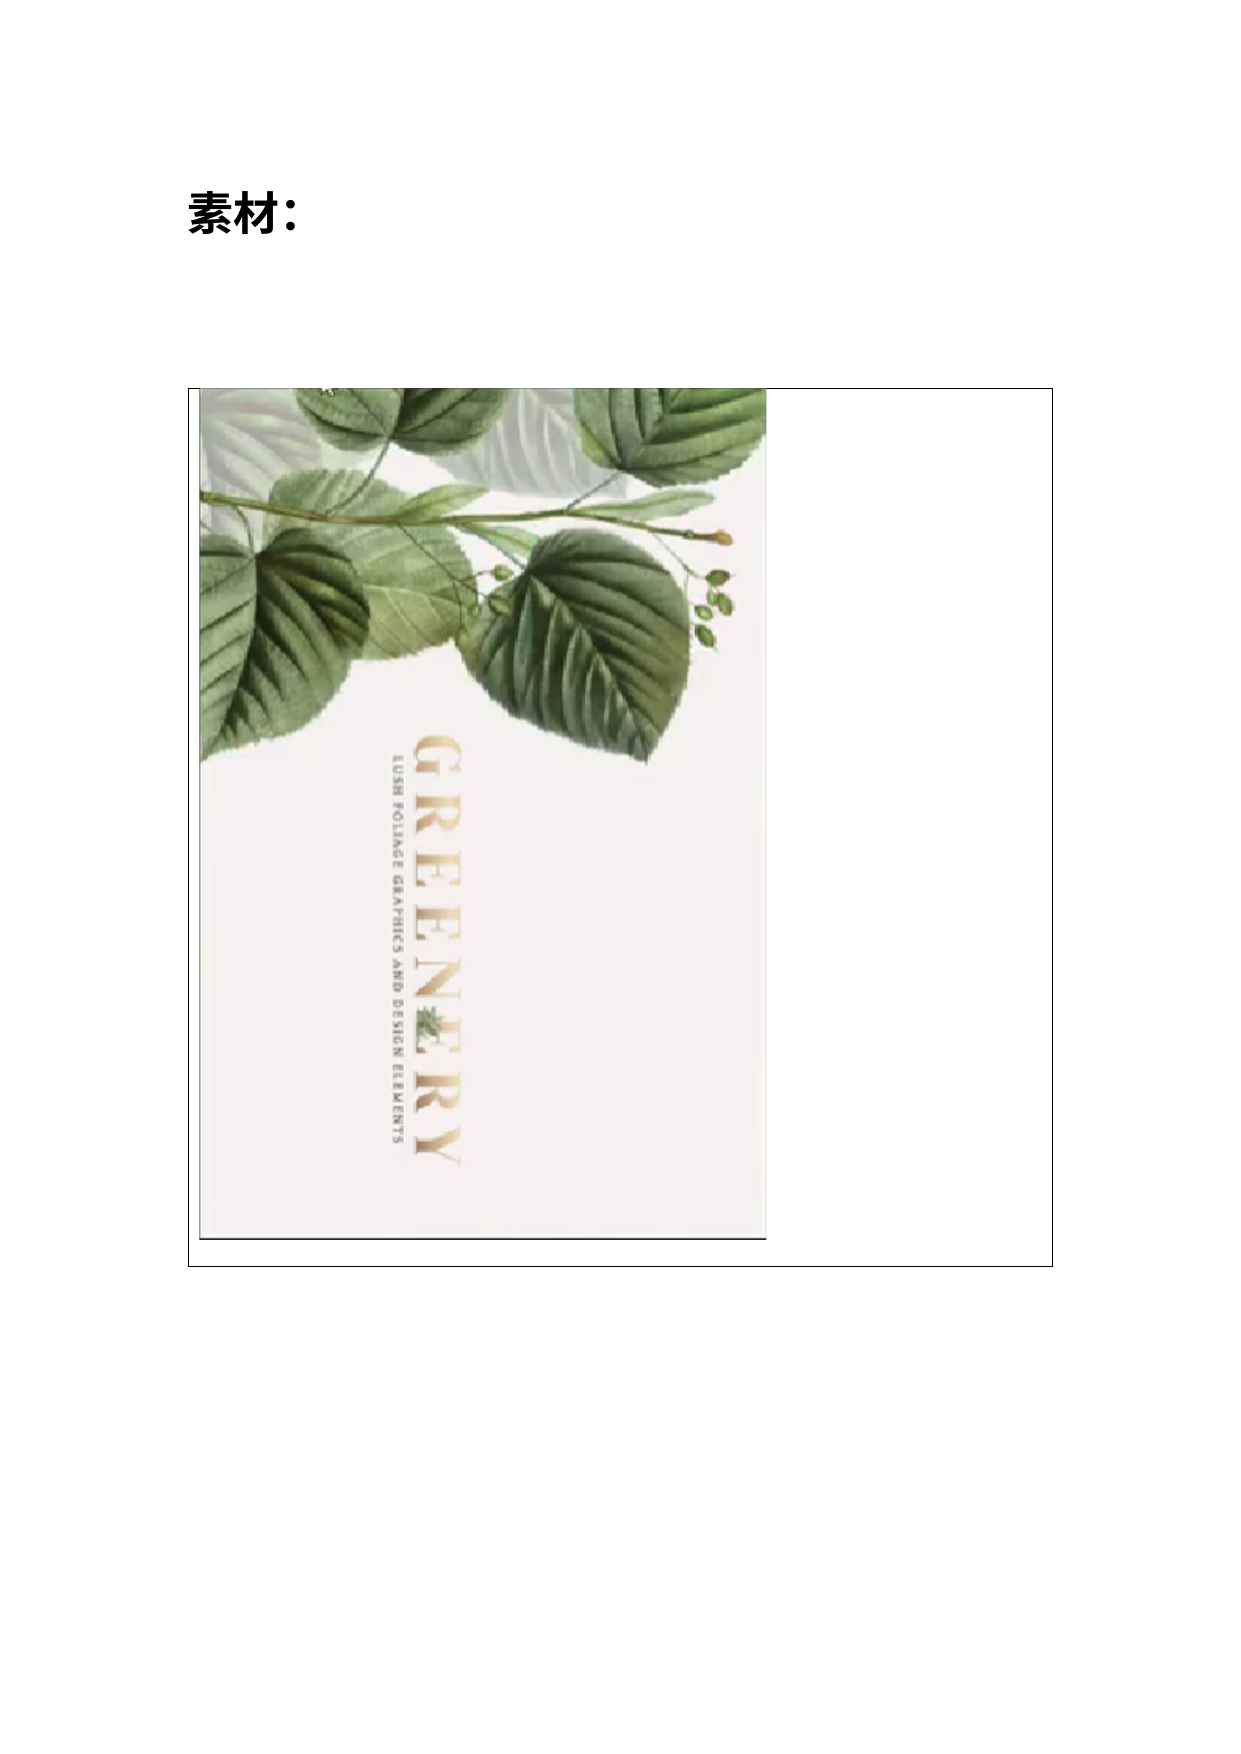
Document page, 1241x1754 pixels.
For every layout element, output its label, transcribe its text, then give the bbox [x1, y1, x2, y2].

picture [199, 388, 767, 1240]
table_header [189, 389, 1052, 1266]
subtitle 素材： [187, 162, 1053, 259]
